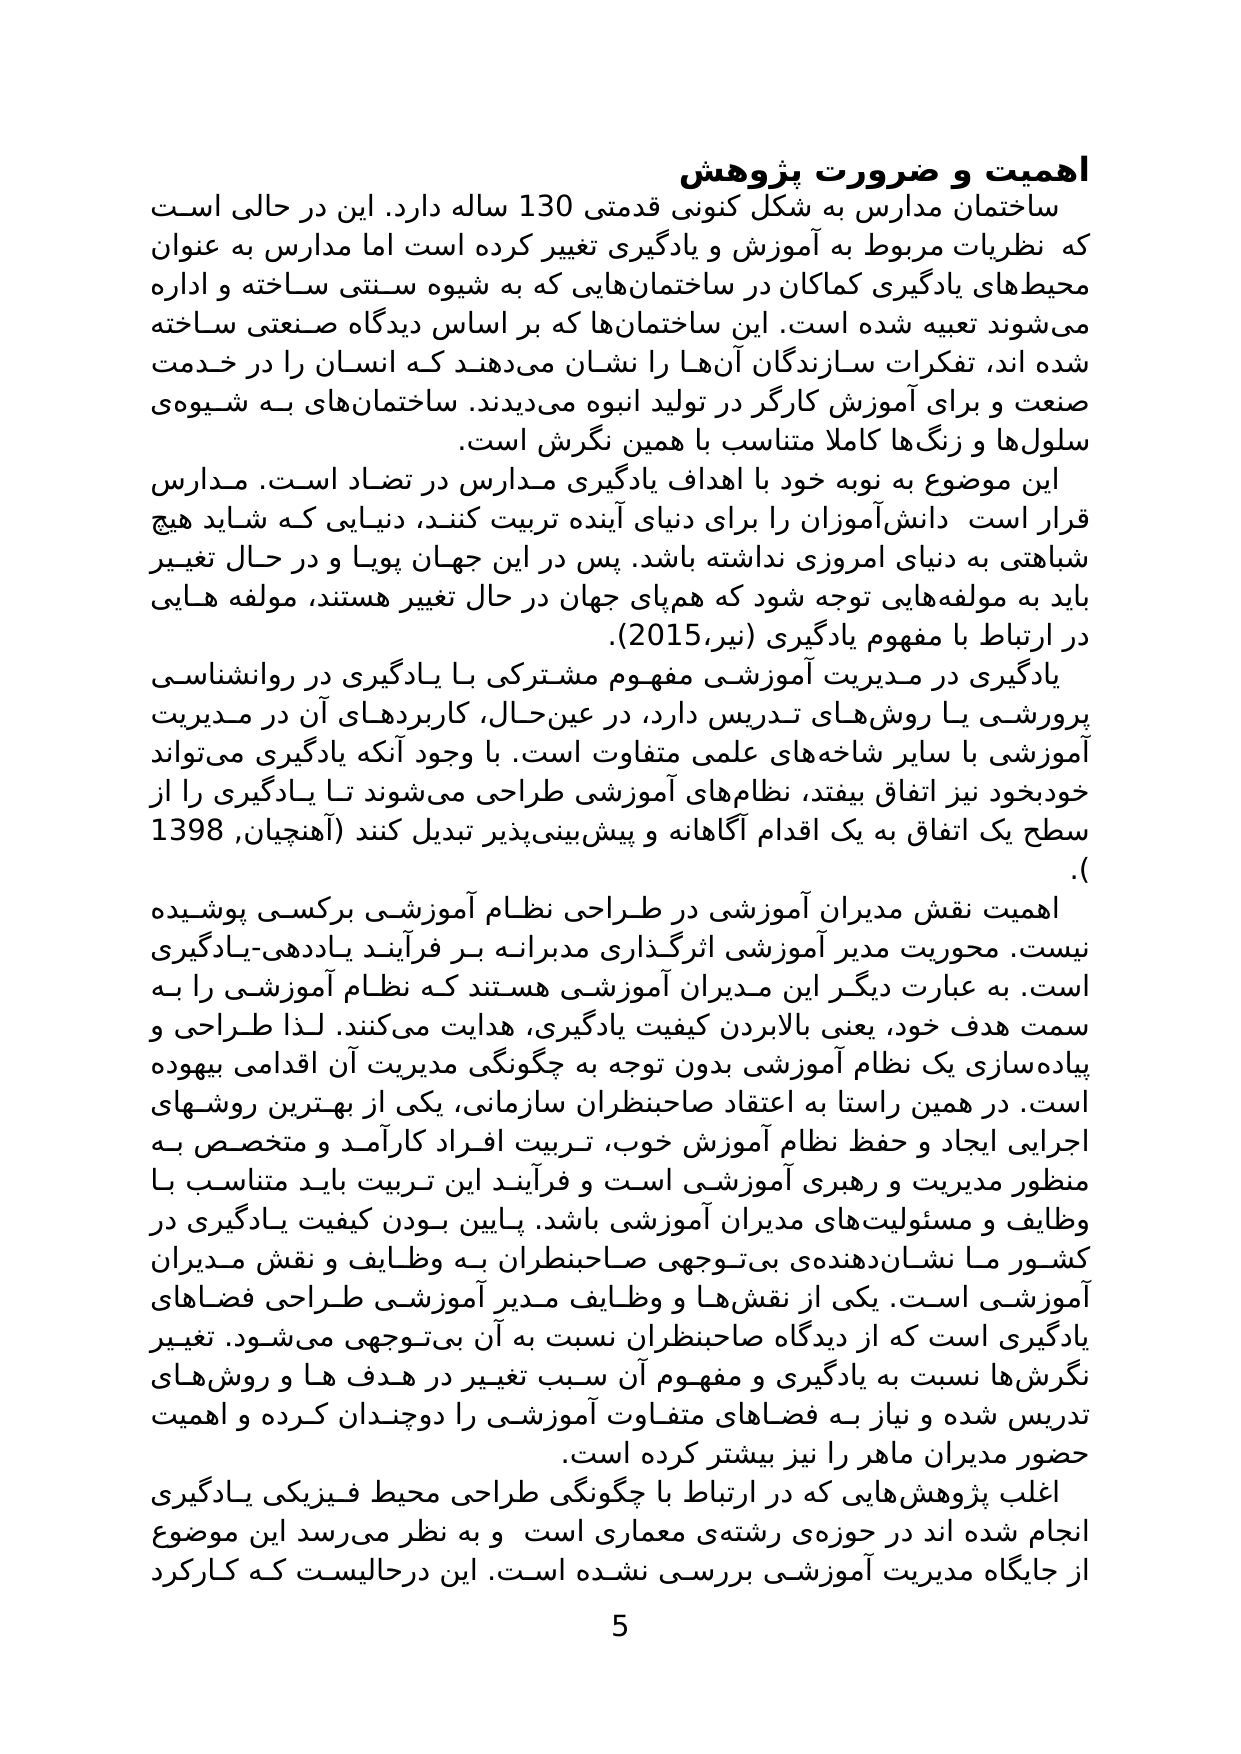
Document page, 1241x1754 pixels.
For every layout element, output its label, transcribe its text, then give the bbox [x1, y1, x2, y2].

text ساختمان مدارس به شکل کنونی قدمتی 130 ساله دارد. این در حالی است که نظریات مربوط به آموزش و یادگیری تغییر کرده است اما مدارس به عنوان محیط‌های یادگیری کماکان در ساختمان‌هایی که به شیوه سنتی ساخته و اداره می‌شوند تعبیه شده است. این ساختمان‌ها که بر اساس دیدگاه صنعتی ساخته شده اند، تفکرات سازندگان آن‌ها را نشان می‌دهند که انسان را در خدمت صنعت و برای آموزش کارگر در تولید انبوه می‌دیدند. ساختمان‌های به شیوه‌ی سلول‌ها و زنگ‌ها کاملا متناسب با همین نگرش است. [150, 189, 1090, 457]
text این موضوع به نوبه خود با اهداف یادگیری مدارس در تضاد است. مدارس قرار است دانش‌آموزان را برای دنیای آینده تربیت کنند، دنیایی که شاید هیچ شباهتی به دنیای امروزی نداشته باشد. پس در این جهان پویا و در حال تغییر باید به مولفه‌هایی توجه شود که هم‌پای جهان در حال تغییر هستند، مولفه هایی در ارتباط با مفهوم یادگیری (نیر،2015). [150, 462, 1090, 652]
text اهمیت نقش مدیران آموزشی در طراحی نظام آموزشی برکسی پوشیده نیست. محوریت مدیر آموزشی اثرگذاری مدبرانه بر فرآیند یاددهی-یادگیری است. به عبارت دیگر این مدیران آموزشی هستند که نظام آموزشی را به سمت هدف خود، یعنی بالابردن کیفیت یادگیری، هدایت می‌کنند. لذا طراحی و پیاده‌سازی یک نظام آموزشی بدون توجه به چگونگی مدیریت آن اقدامی بیهوده است. در همین راستا به اعتقاد صاحبنظران سازمانی، یکی از بهترین روشهای اجرایی ایجاد و حفظ نظام آموزش خوب، تربیت افراد کارآمد و متخصص به منظور مدیریت و رهبری آموزشی است و فرآیند این تربیت باید متناسب با وظایف و مسئولیت‌های مدیران آموزشی باشد. پایین بودن کیفیت یادگیری در کشور ما نشان‌دهنده‌ی بی‌توجهی صاحبنطران به وظایف و نقش مدیران آموزشی است. یکی از نقش‌ها و وظایف مدیر آموزشی طراحی فضاهای یادگیری است که از دیدگاه صاحبنظران نسبت به آن بی‌توجهی می‌شود. تغییر نگرش‌ها نسبت به یادگیری و مفهوم آن سبب تغییر در هدف ها و روش‌های تدریس شده و نیاز به فضاهای متفاوت آموزشی را دوچندان کرده و اهمیت حضور مدیران ماهر را نیز بیشتر کرده است. [150, 891, 1090, 1470]
title اهمیت و ضرورت پژوهش [150, 150, 1090, 189]
text یادگیری در مدیریت آموزشی مفهوم مشترکی با یادگیری در روانشناسی پرورشی یا روش‌های تدریس دارد، در عین‌حال، کاربردهای آن در مدیریت آموزشی با سایر شاخه‌های علمی متفاوت است. با وجود آنکه یادگیری می‌تواند خودبخود نیز اتفاق بیفتد، نظام‌های آموزشی طراحی می‌شوند تا یادگیری را از سطح یک اتفاق به یک اقدام آگاهانه و پیش‌بینی‌پذیر تبدیل کنند . [150, 657, 1090, 886]
